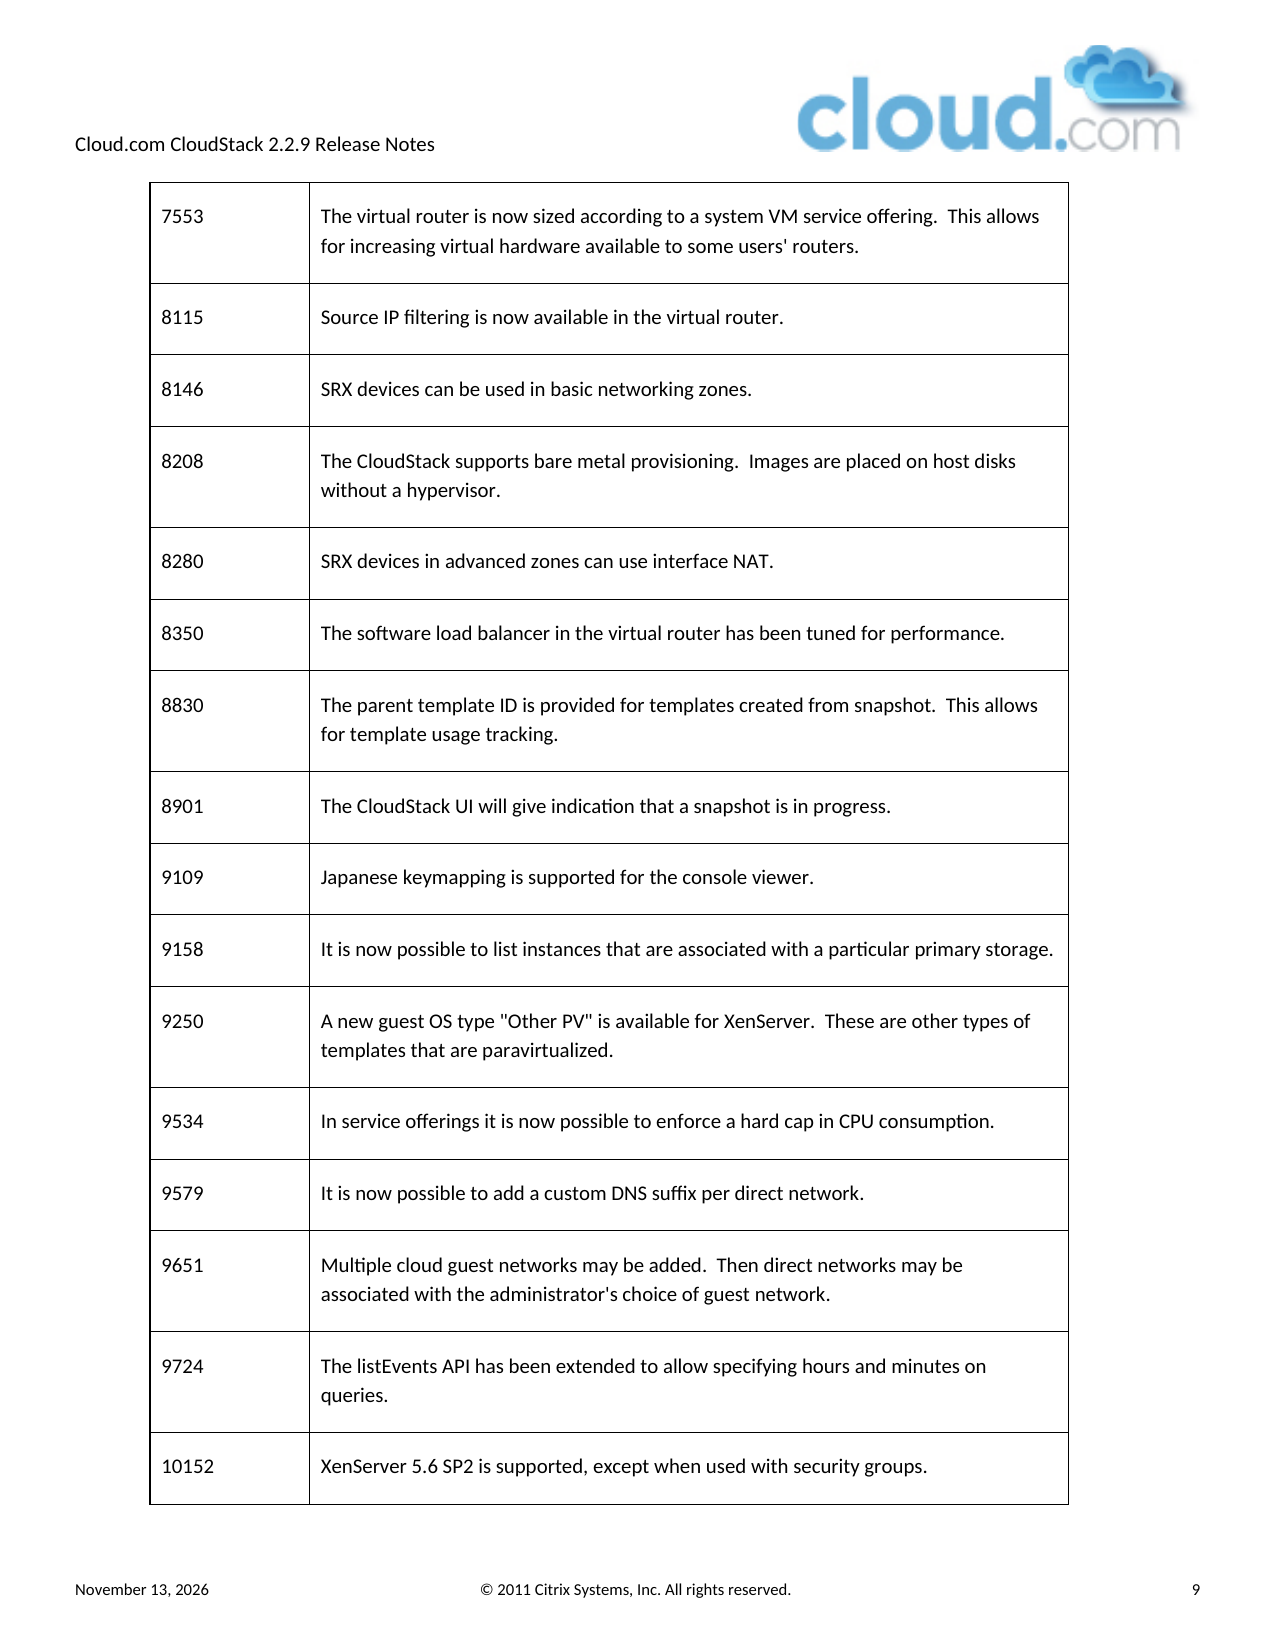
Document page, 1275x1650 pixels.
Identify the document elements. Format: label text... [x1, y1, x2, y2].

table_cell It is now possible to add a custom DNS suffix per direct network. [310, 1160, 1068, 1230]
table_cell The listEvents API has been extended to allow specifying hours and minutes on queries. [310, 1332, 1068, 1432]
table_cell 10152 [151, 1433, 309, 1503]
table_cell In service offerings it is now possible to enforce a hard cap in CPU consumption. [310, 1088, 1068, 1158]
table_cell 9724 [151, 1332, 309, 1432]
table_cell Multiple cloud guest networks may be added. Then direct networks may be associated with the administrator's choice of guest network. [310, 1231, 1068, 1331]
table_cell The parent template ID is provided for templates created from snapshot. This allows for template usage tracking. [310, 671, 1068, 771]
table_cell 8280 [151, 528, 309, 598]
table_cell 8208 [151, 427, 309, 527]
table_cell The CloudStack UI will give indication that a snapshot is in progress. [310, 772, 1068, 843]
table_cell 9534 [151, 1088, 309, 1158]
table_cell SRX devices can be used in basic networking zones. [310, 355, 1068, 426]
table_cell SRX devices in advanced zones can use interface NAT. [310, 528, 1068, 598]
table_cell 8350 [151, 600, 309, 670]
table_cell Source IP filtering is now available in the virtual router. [310, 284, 1068, 354]
table_cell 8830 [151, 671, 309, 771]
picture [797, 45, 1200, 152]
table_cell The CloudStack supports bare metal provisioning. Images are placed on host disks without a hypervisor. [310, 427, 1068, 527]
table_cell 9651 [151, 1231, 309, 1331]
table_cell A new guest OS type "Other PV" is available for XenServer. These are other types of templates that are paravirtualized. [310, 987, 1068, 1087]
table_cell 9579 [151, 1160, 309, 1230]
table_cell Japanese keymapping is supported for the console viewer. [310, 844, 1068, 914]
table_cell XenServer 5.6 SP2 is supported, except when used with security groups. [310, 1433, 1068, 1503]
table_cell The virtual router is now sized according to a system VM service offering. This allows for increasing virtual hardware available to some users' routers. [310, 183, 1068, 283]
table_cell 9250 [151, 987, 309, 1087]
table_cell The software load balancer in the virtual router has been tuned for performance. [310, 600, 1068, 670]
table_cell 8901 [151, 772, 309, 843]
table_cell 8146 [151, 355, 309, 426]
table_cell 9158 [151, 915, 309, 986]
table_cell 9109 [151, 844, 309, 914]
table_cell It is now possible to list instances that are associated with a particular primary storage. [310, 915, 1068, 986]
table_cell 7553 [151, 183, 309, 283]
table_cell 8115 [151, 284, 309, 354]
